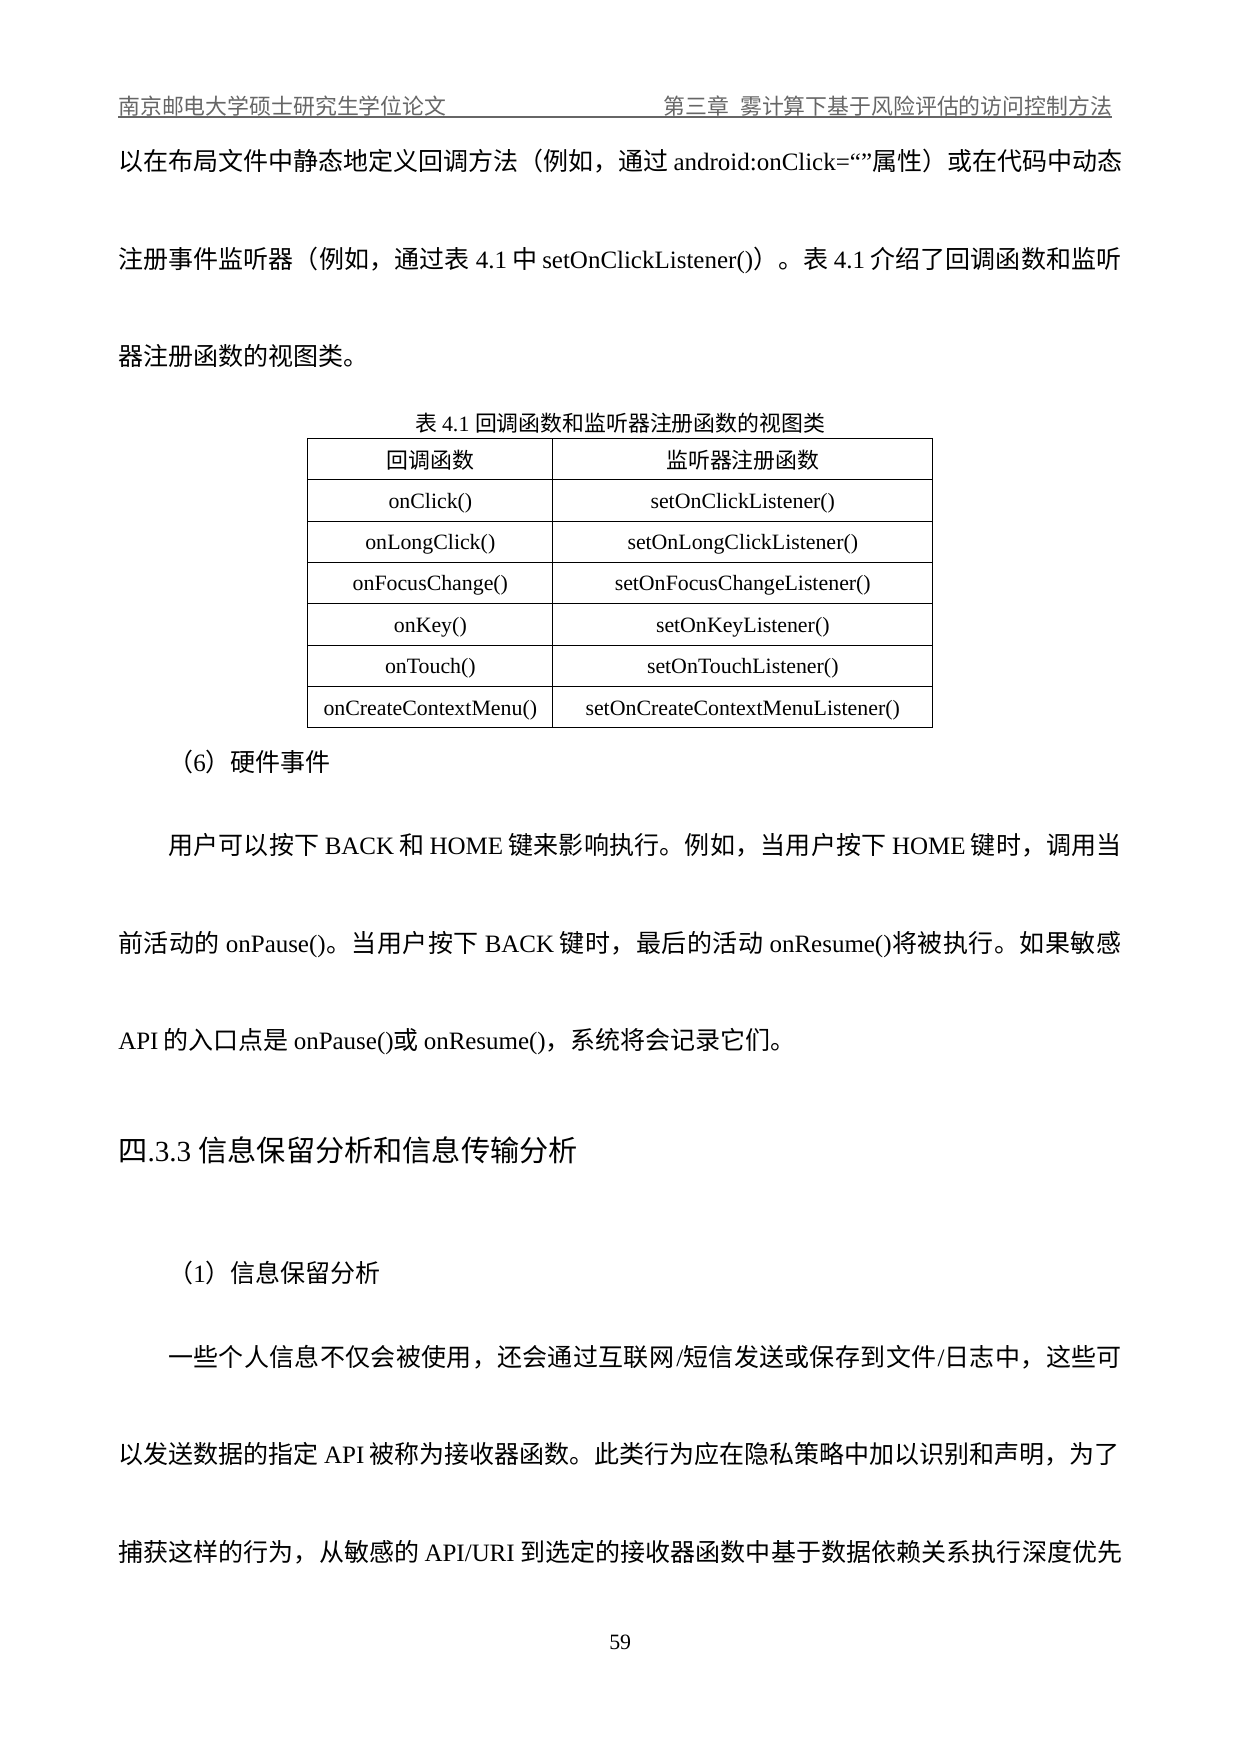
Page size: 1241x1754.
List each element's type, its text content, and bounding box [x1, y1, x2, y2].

table_cell onFocusChange() [308, 563, 552, 603]
table_cell onLongClick() [308, 522, 552, 562]
table_cell setOnLongClickListener() [553, 522, 932, 562]
table_header 回调函数 [308, 439, 552, 479]
table_cell onClick() [308, 480, 552, 521]
table_cell setOnFocusChangeListener() [553, 563, 932, 603]
table_cell onTouch() [308, 646, 552, 686]
table_header 监听器注册函数 [553, 439, 932, 479]
text 信息保留分析和信息传输分析 [118, 1117, 1122, 1182]
table_cell setOnKeyListener() [553, 604, 932, 644]
table_cell onCreateContextMenu() [308, 687, 552, 727]
table_cell setOnClickListener() [553, 480, 932, 521]
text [118, 127, 1122, 387]
table_cell onKey() [308, 604, 552, 644]
list 硬件事件 [118, 728, 1122, 793]
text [118, 1323, 1122, 1583]
text 用户可以按下BACK和HOME键来影响执行。例如，当用户按下HOME键时，调用当前活动的onPause()。当用户按下BACK键时，最后的活动onResume()将被执行。如果敏感API的入口点是onPause()或onResume()，系统将会记录它们。 [118, 811, 1122, 1071]
list 信息保留分析 [118, 1239, 1122, 1304]
table_cell setOnTouchListener() [553, 646, 932, 686]
table_cell setOnCreateContextMenuListener() [553, 687, 932, 727]
text 表4.1 回调函数和监听器注册函数的视图类 [118, 405, 1122, 438]
